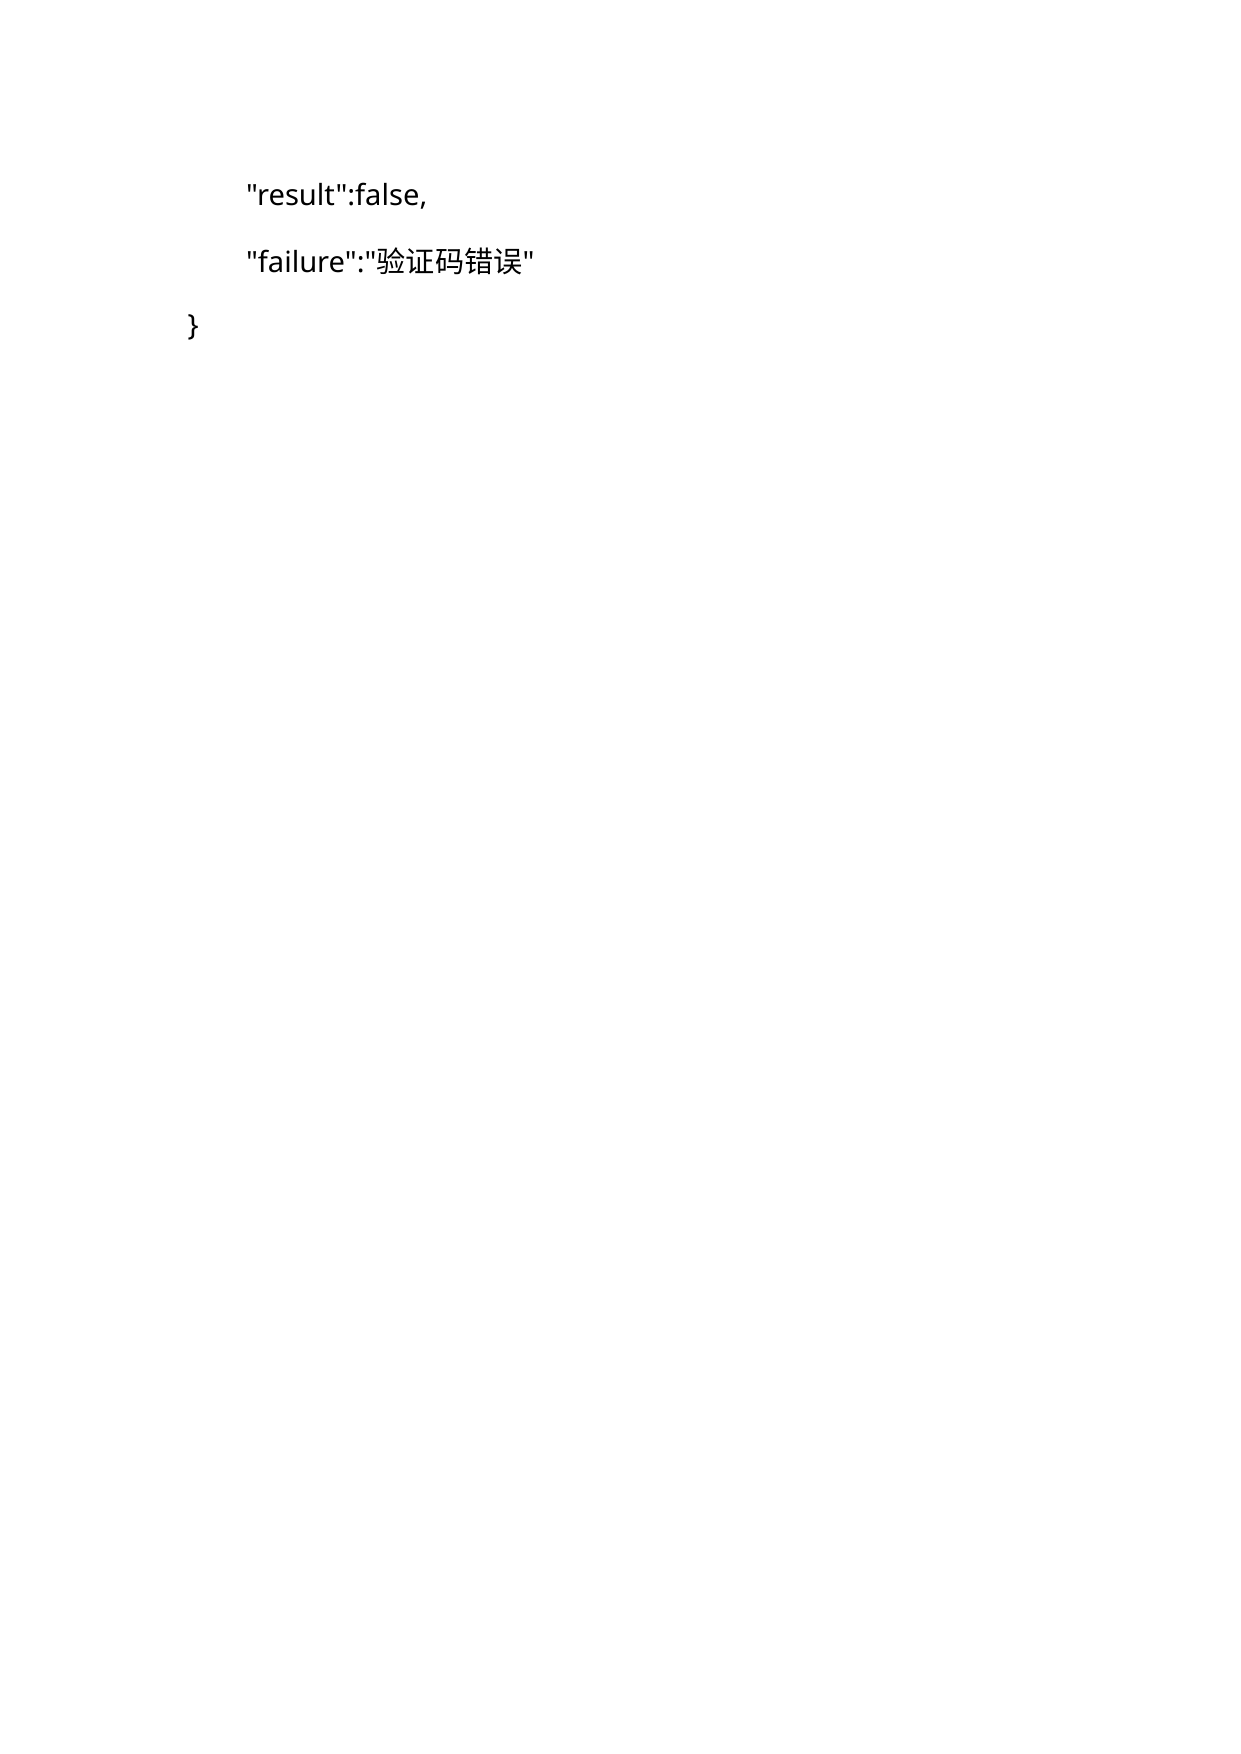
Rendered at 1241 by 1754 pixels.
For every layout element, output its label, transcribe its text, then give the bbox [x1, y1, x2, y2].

text } [187, 292, 1073, 357]
text "result":false, [246, 162, 1073, 227]
text "failure":"验证码错误" [246, 227, 1073, 292]
